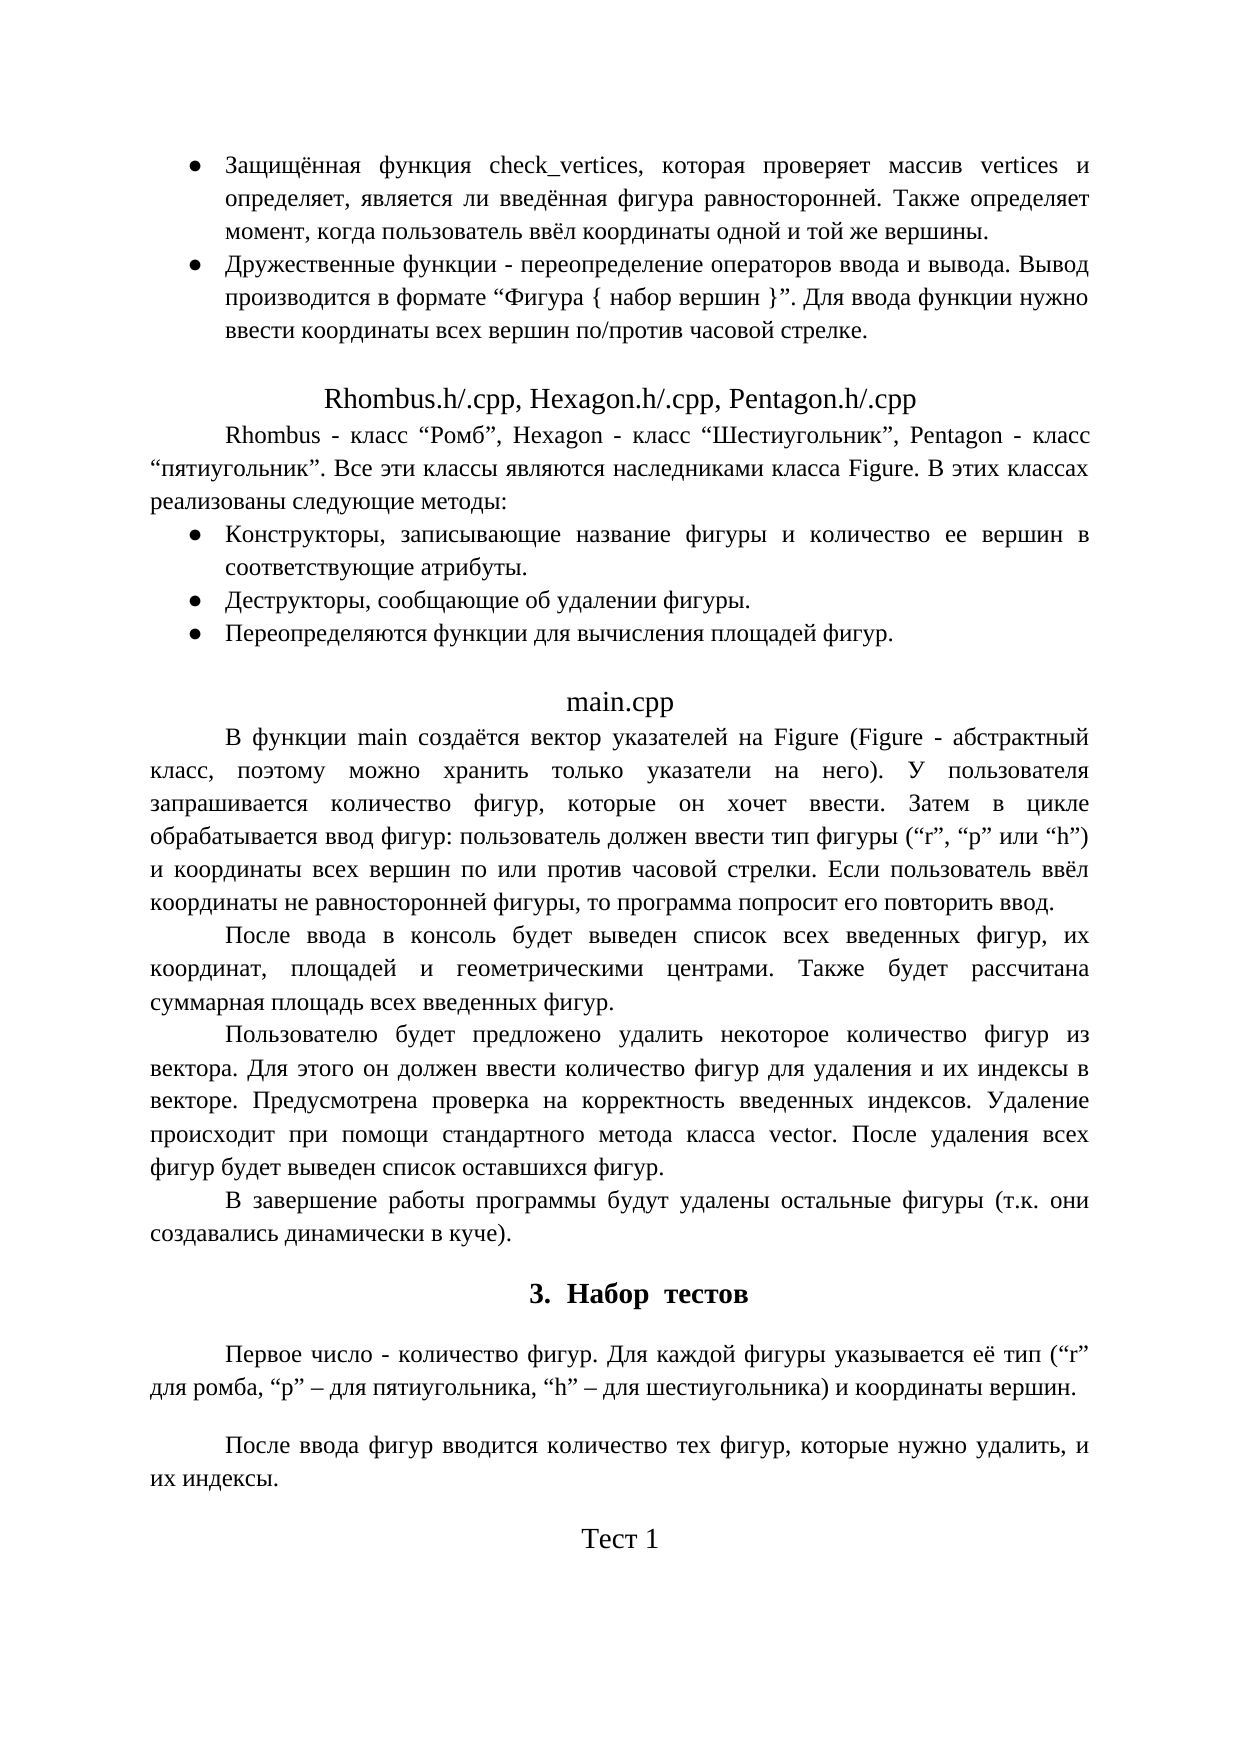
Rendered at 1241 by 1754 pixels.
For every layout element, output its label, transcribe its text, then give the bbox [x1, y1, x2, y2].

text В завершение работы программы будут удалены остальные фигуры (т.к. они создавались динамически в куче). [150, 1185, 1090, 1246]
list Дружественные функции - переопределение операторов ввода и вывода. Вывод производится в формате “Фигура { набор вершин }”. Для ввода функции нужно ввести координаты всех вершин по/против часовой стрелке. [187, 249, 1090, 344]
text После ввода в консоль будет выведен список всех введенных фигур, их координат, площадей и геометрическими центрами. Также будет рассчитана суммарная площадь всех введенных фигур. [150, 921, 1090, 1015]
list Набор тестов [187, 1276, 1090, 1309]
list Конструкторы, записывающие название фигуры и количество ее вершин в соответствующие атрибуты. [187, 519, 1090, 581]
text Rhombus - класс “Ромб”, Hexagon - класс “Шестиугольник”, Pentagon - класс “пятиугольник”. Все эти классы являются наследниками класса Figure. В этих классах реализованы следующие методы: [150, 420, 1090, 514]
text Rhombus.h/.cpp, Hexagon.h/.cpp, Pentagon.h/.cpp [150, 381, 1090, 415]
text Тест 1 [150, 1521, 1090, 1555]
list Переопределяются функции для вычисления площадей фигур. [187, 618, 1090, 647]
text main.cpp [150, 684, 1090, 717]
text После ввода фигур вводится количество тех фигур, которые нужно удалить, и их индексы. [150, 1430, 1090, 1492]
text Первое число - количество фигур. Для каждой фигуры указывается её тип (“r” для ромба, “p” – для пятиугольника, “h” – для шестиугольника) и координаты вершин. [150, 1339, 1090, 1401]
list Деструкторы, сообщающие об удалении фигуры. [187, 585, 1090, 613]
list Защищённая функция check_vertices, которая проверяет массив vertices и определяет, является ли введённая фигура равносторонней. Также определяет момент, когда пользователь ввёл координаты одной и той же вершины. [187, 150, 1090, 245]
text Пользователю будет предложено удалить некоторое количество фигур из вектора. Для этого он должен ввести количество фигур для удаления и их индексы в векторе. Предусмотрена проверка на корректность введенных индексов. Удаление происходит при помощи стандартного метода класса vector. После удаления всех фигур будет выведен список оставшихся фигур. [150, 1019, 1090, 1180]
text В функции main создаётся вектор указателей на Figure (Figure - абстрактный класс, поэтому можно хранить только указатели на него). У пользователя запрашивается количество фигур, которые он хочет ввести. Затем в цикле обрабатывается ввод фигур: пользователь должен ввести тип фигуры (“r”, “p” или “h”) и координаты всех вершин по или против часовой стрелки. Если пользователь ввёл координаты не равносторонней фигуры, то программа попросит его повторить ввод. [150, 722, 1090, 916]
